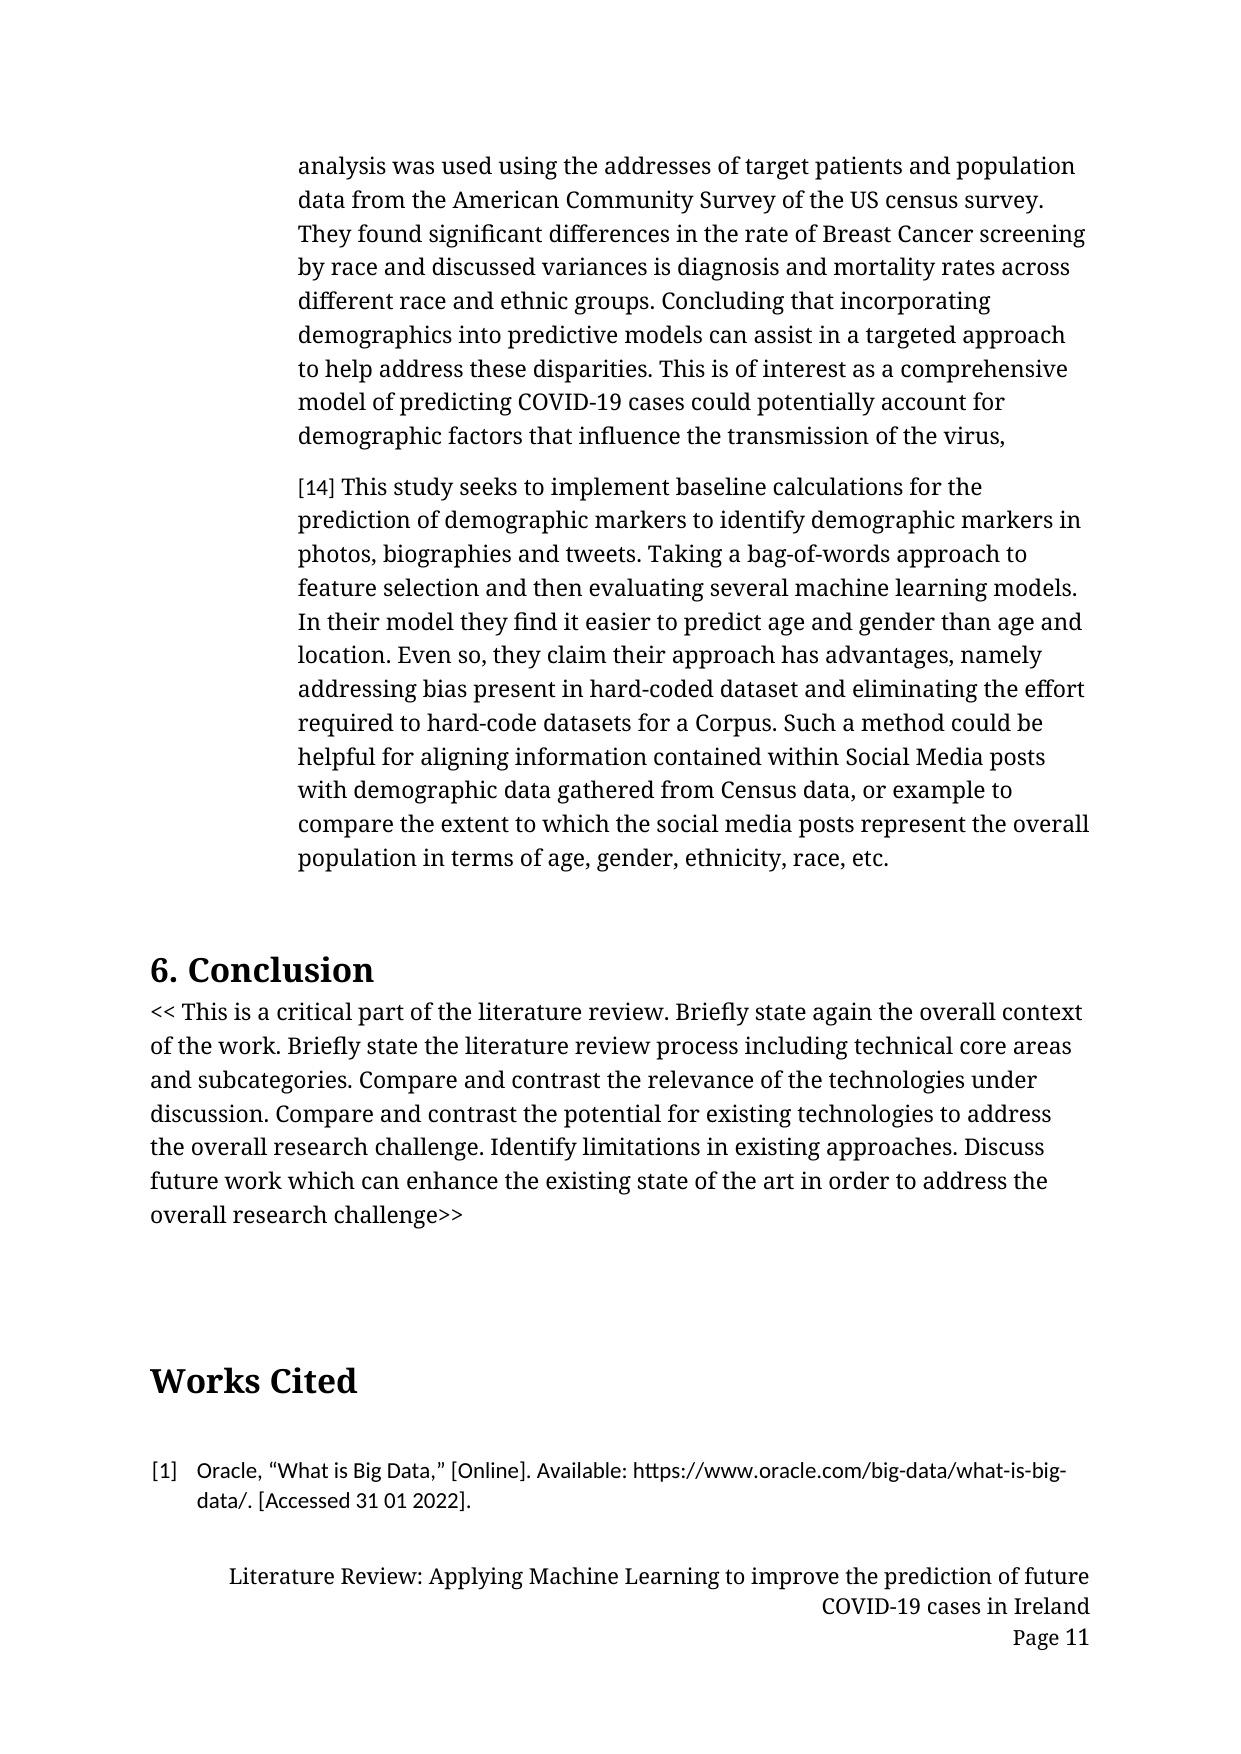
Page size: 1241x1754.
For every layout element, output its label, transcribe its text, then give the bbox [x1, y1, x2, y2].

subtitle Conclusion [150, 947, 1090, 993]
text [298, 150, 1090, 451]
text This study seeks to implement baseline calculations for the prediction of demographic markers to identify demographic markers in photos, biographies and tweets. Taking a bag-of-words approach to feature selection and then evaluating several machine learning models. In their model they find it easier to predict age and gender than age and location. Even so, they claim their approach has advantages, namely addressing bias present in hard-coded dataset and eliminating the effort required to hard-code datasets for a Corpus. Such a method could be helpful for aligning information contained within Social Media posts with demographic data gathered from Census data, or example to compare the extent to which the social media posts represent the overall population in terms of age, gender, ethnicity, race, etc. [298, 470, 1090, 873]
text << This is a critical part of the literature review. Briefly state again the overall context of the work. Briefly state the literature review process including technical core areas and subcategories. Compare and contrast the relevance of the technologies under discussion. Compare and contrast the potential for existing technologies to address the overall research challenge. Identify limitations in existing approaches. Discuss future work which can enhance the existing state of the art in order to address the overall research challenge>> [150, 996, 1090, 1230]
